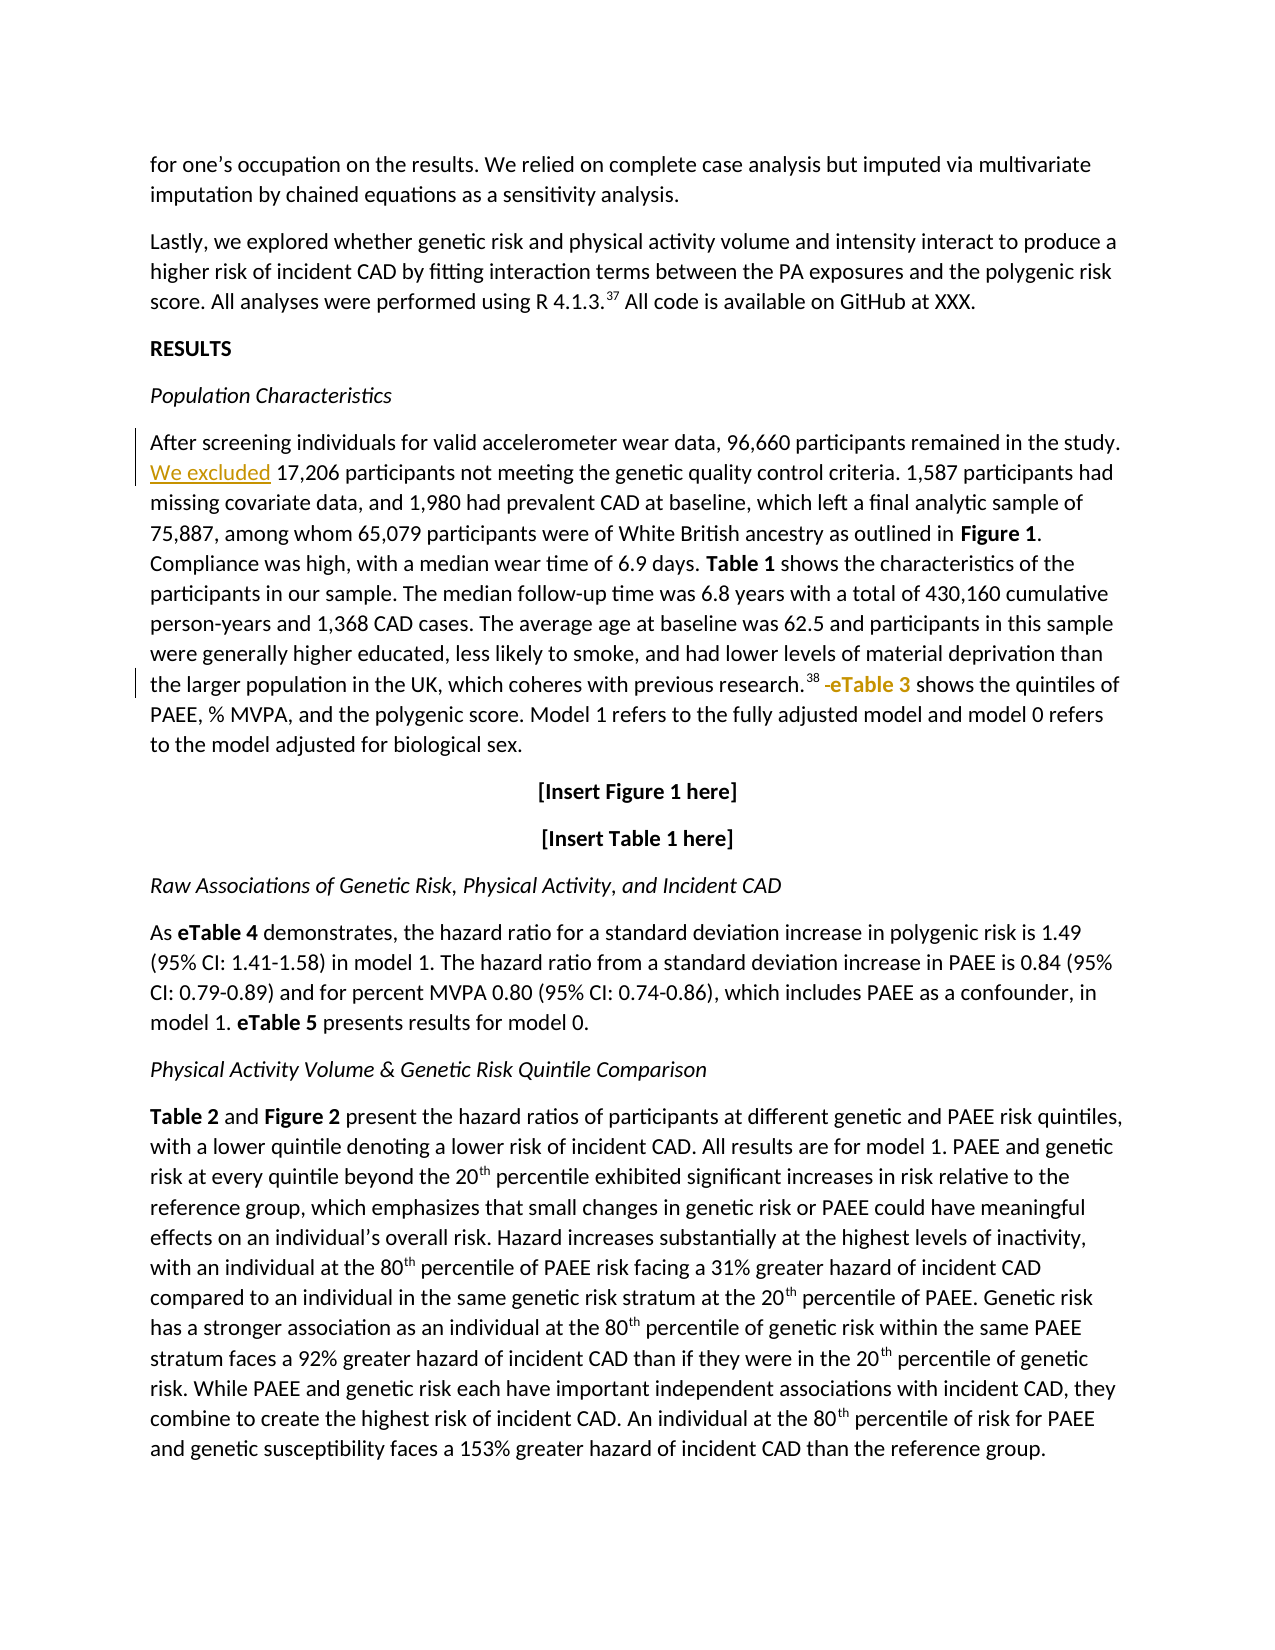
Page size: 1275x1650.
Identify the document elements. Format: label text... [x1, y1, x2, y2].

text [Insert Table 1 here] [150, 824, 1125, 852]
text RESULTS [150, 334, 1125, 362]
text [Insert Figure 1 here] [150, 777, 1125, 805]
text Population Characteristics [150, 381, 1125, 409]
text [150, 150, 1125, 208]
text Physical Activity Volume & Genetic Risk Quintile Comparison [150, 1055, 1125, 1083]
text After screening individuals for valid accelerometer wear data, 96,660 participants remained in the study. 17,206 participants not meeting the genetic quality control criteria. 1,587 participants had missing covariate data, and 1,980 had prevalent CAD at baseline, which left a final analytic sample of 75,887, among whom 65,079 participants were of White British ancestry as outlined in Figure 1. Compliance was high, with a median wear time of 6.9 days. Table 1 shows the characteristics of the participants in our sample. The median follow-up time was 6.8 years with a total of 430,160 cumulative person-years and 1,368 CAD cases. The average age at baseline was 62.5 and participants in this sample were generally higher educated, less likely to smoke, and had lower levels of material deprivation than the larger population in the UK, which coheres with previous research.38 eTable 3 shows the quintiles of PAEE, % MVPA, and the polygenic score. Model 1 refers to the fully adjusted model and model 0 refers to the model adjusted for biological sex. [150, 428, 1125, 758]
text Lastly, we explored whether genetic risk and physical activity volume and intensity interact to produce a higher risk of incident CAD by fitting interaction terms between the PA exposures and the polygenic risk score. All analyses were performed using R 4.1.3.37 All code is available on GitHub at XXX. [150, 227, 1125, 316]
text As eTable 4 demonstrates, the hazard ratio for a standard deviation increase in polygenic risk is 1.49 (95% CI: 1.41-1.58) in model 1. The hazard ratio from a standard deviation increase in PAEE is 0.84 (95% CI: 0.79-0.89) and for percent MVPA 0.80 (95% CI: 0.74-0.86), which includes PAEE as a confounder, in model 1. eTable 5 presents results for model 0. [150, 918, 1125, 1036]
text Table 2 and Figure 2 present the hazard ratios of participants at different genetic and PAEE risk quintiles, with a lower quintile denoting a lower risk of incident CAD. All results are for model 1. PAEE and genetic risk at every quintile beyond the 20th percentile exhibited significant increases in risk relative to the reference group, which emphasizes that small changes in genetic risk or PAEE could have meaningful effects on an individual’s overall risk. Hazard increases substantially at the highest levels of inactivity, with an individual at the 80th percentile of PAEE risk facing a 31% greater hazard of incident CAD compared to an individual in the same genetic risk stratum at the 20th percentile of PAEE. Genetic risk has a stronger association as an individual at the 80th percentile of genetic risk within the same PAEE stratum faces a 92% greater hazard of incident CAD than if they were in the 20th percentile of genetic risk. While PAEE and genetic risk each have important independent associations with incident CAD, they combine to create the highest risk of incident CAD. An individual at the 80th percentile of risk for PAEE and genetic susceptibility faces a 153% greater hazard of incident CAD than the reference group. [150, 1102, 1125, 1462]
text Raw Associations of Genetic Risk, Physical Activity, and Incident CAD [150, 871, 1125, 899]
